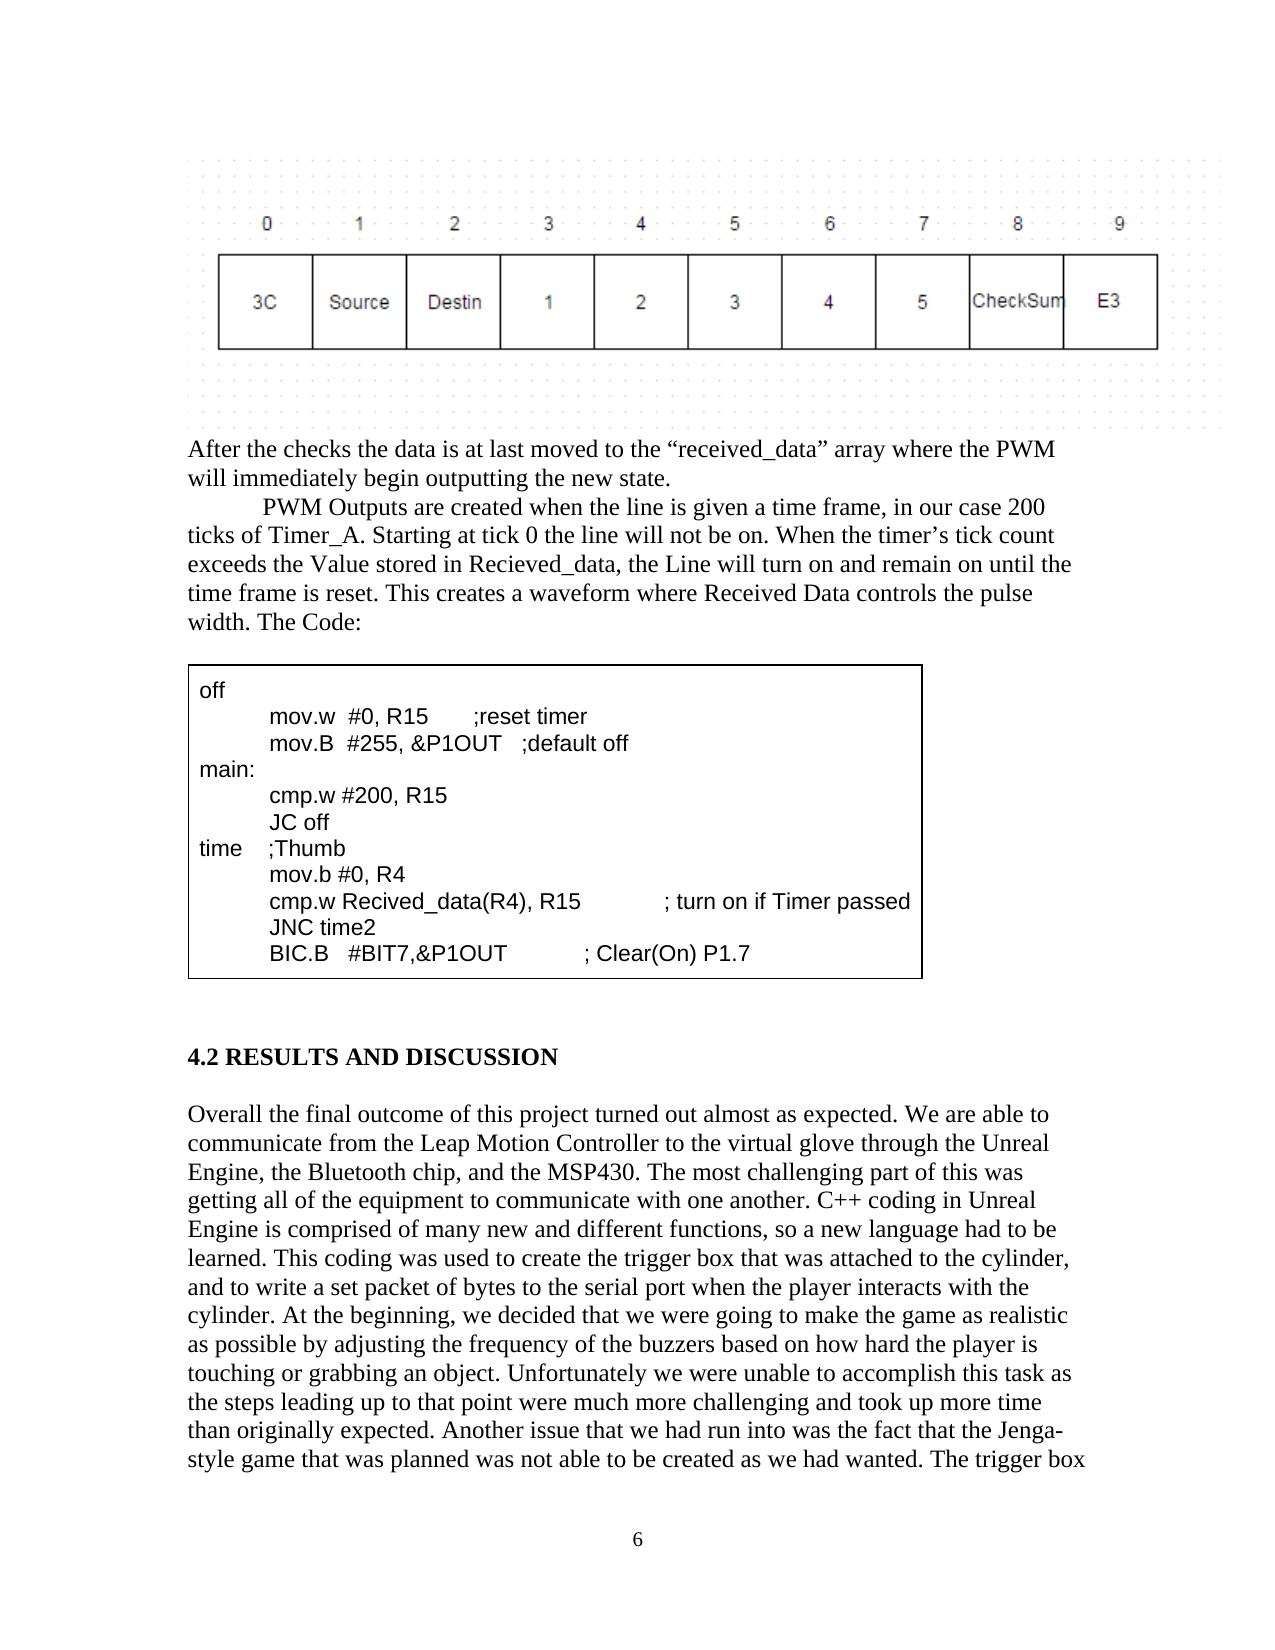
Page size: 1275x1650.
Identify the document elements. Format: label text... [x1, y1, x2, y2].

text After the checks the data is at last moved to the “received_data” array where the PWM will immediately begin outputting the new state. [187, 435, 1087, 492]
table_header off mov.w #0, R15 ;reset timer mov.B #255, &P1OUT ;default off main: cmp.w #200, R15 JC off time ;Thumb mov.b #0, R4 cmp.w Recived_data(R4), R15 ; turn on if Timer passed JNC time2 BIC.B #BIT7,&P1OUT ; Clear(On) P1.7 [189, 666, 921, 978]
picture [187, 150, 1221, 435]
text PWM Outputs are created when the line is given a time frame, in our case 200 ticks of Timer_A. Starting at tick 0 the line will not be on. When the timer’s tick count exceeds the Value stored in Recieved_data, the Line will turn on and remain on until the time frame is reset. This creates a waveform where Received Data controls the pulse width. The Code: [187, 492, 1087, 636]
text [187, 1099, 1087, 1473]
text 4.2 RESULTS AND DISCUSSION [187, 1042, 1087, 1070]
